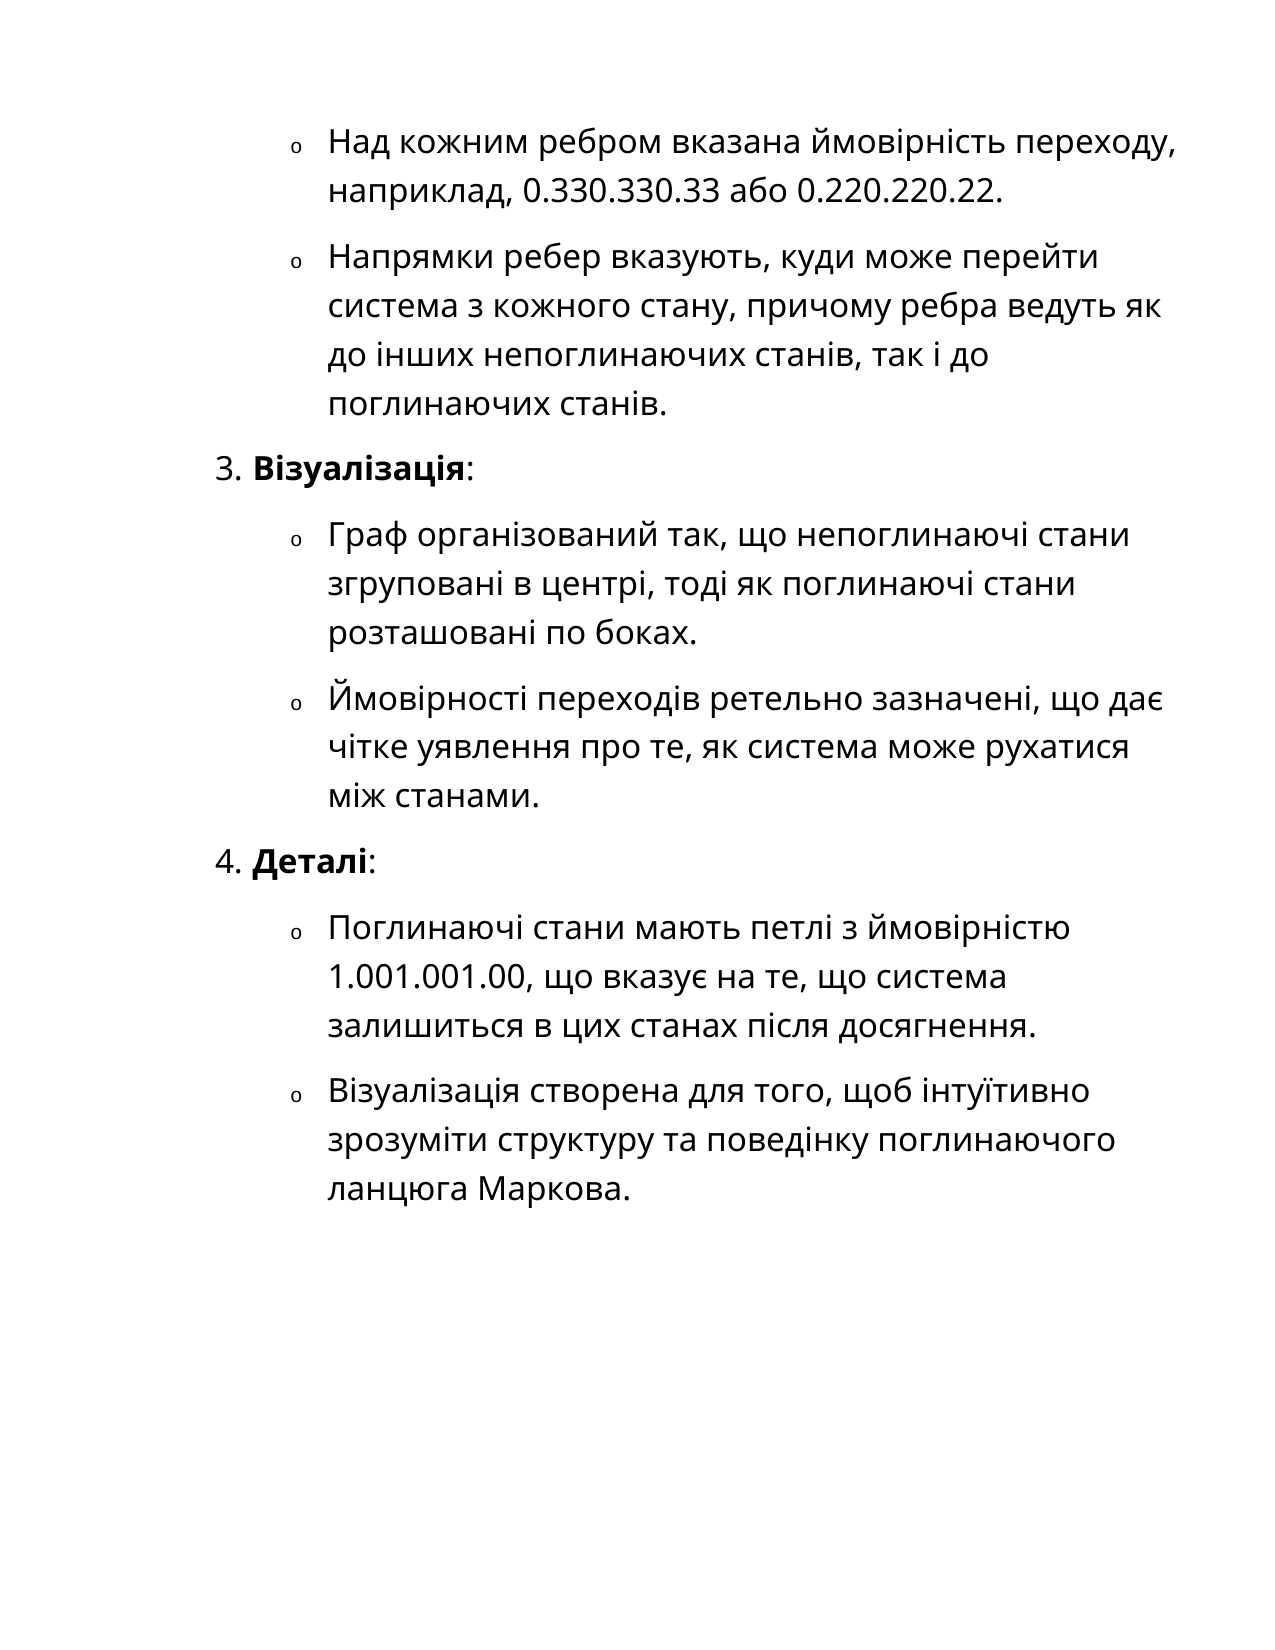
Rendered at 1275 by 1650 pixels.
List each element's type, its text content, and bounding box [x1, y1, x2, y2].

list Поглинаючі стани мають петлі з ймовірністю 1.001.001.00, що вказує на те, що система залишиться в цих станах після досягнення. [290, 903, 1186, 1047]
list Ймовірності переходів ретельно зазначені, що дає чітке уявлення про те, як система може рухатися між станами. [290, 674, 1186, 818]
list Напрямки ребер вказують, куди може перейти система з кожного стану, причому ребра ведуть як до інших непоглинаючих станів, так і до поглинаючих станів. [290, 233, 1186, 425]
list Граф організований так, що непоглинаючі стани згруповані в центрі, тоді як поглинаючі стани розташовані по боках. [290, 511, 1186, 654]
list Візуалізація створена для того, щоб інтуїтивно зрозуміти структуру та поведінку поглинаючого ланцюга Маркова. [290, 1067, 1186, 1210]
list Над кожним ребром вказана ймовірність переходу, наприклад, 0.330.330.33 або 0.220.220.22. [290, 118, 1186, 212]
list Деталі: [215, 838, 1186, 883]
list Візуалізація: [215, 445, 1186, 491]
